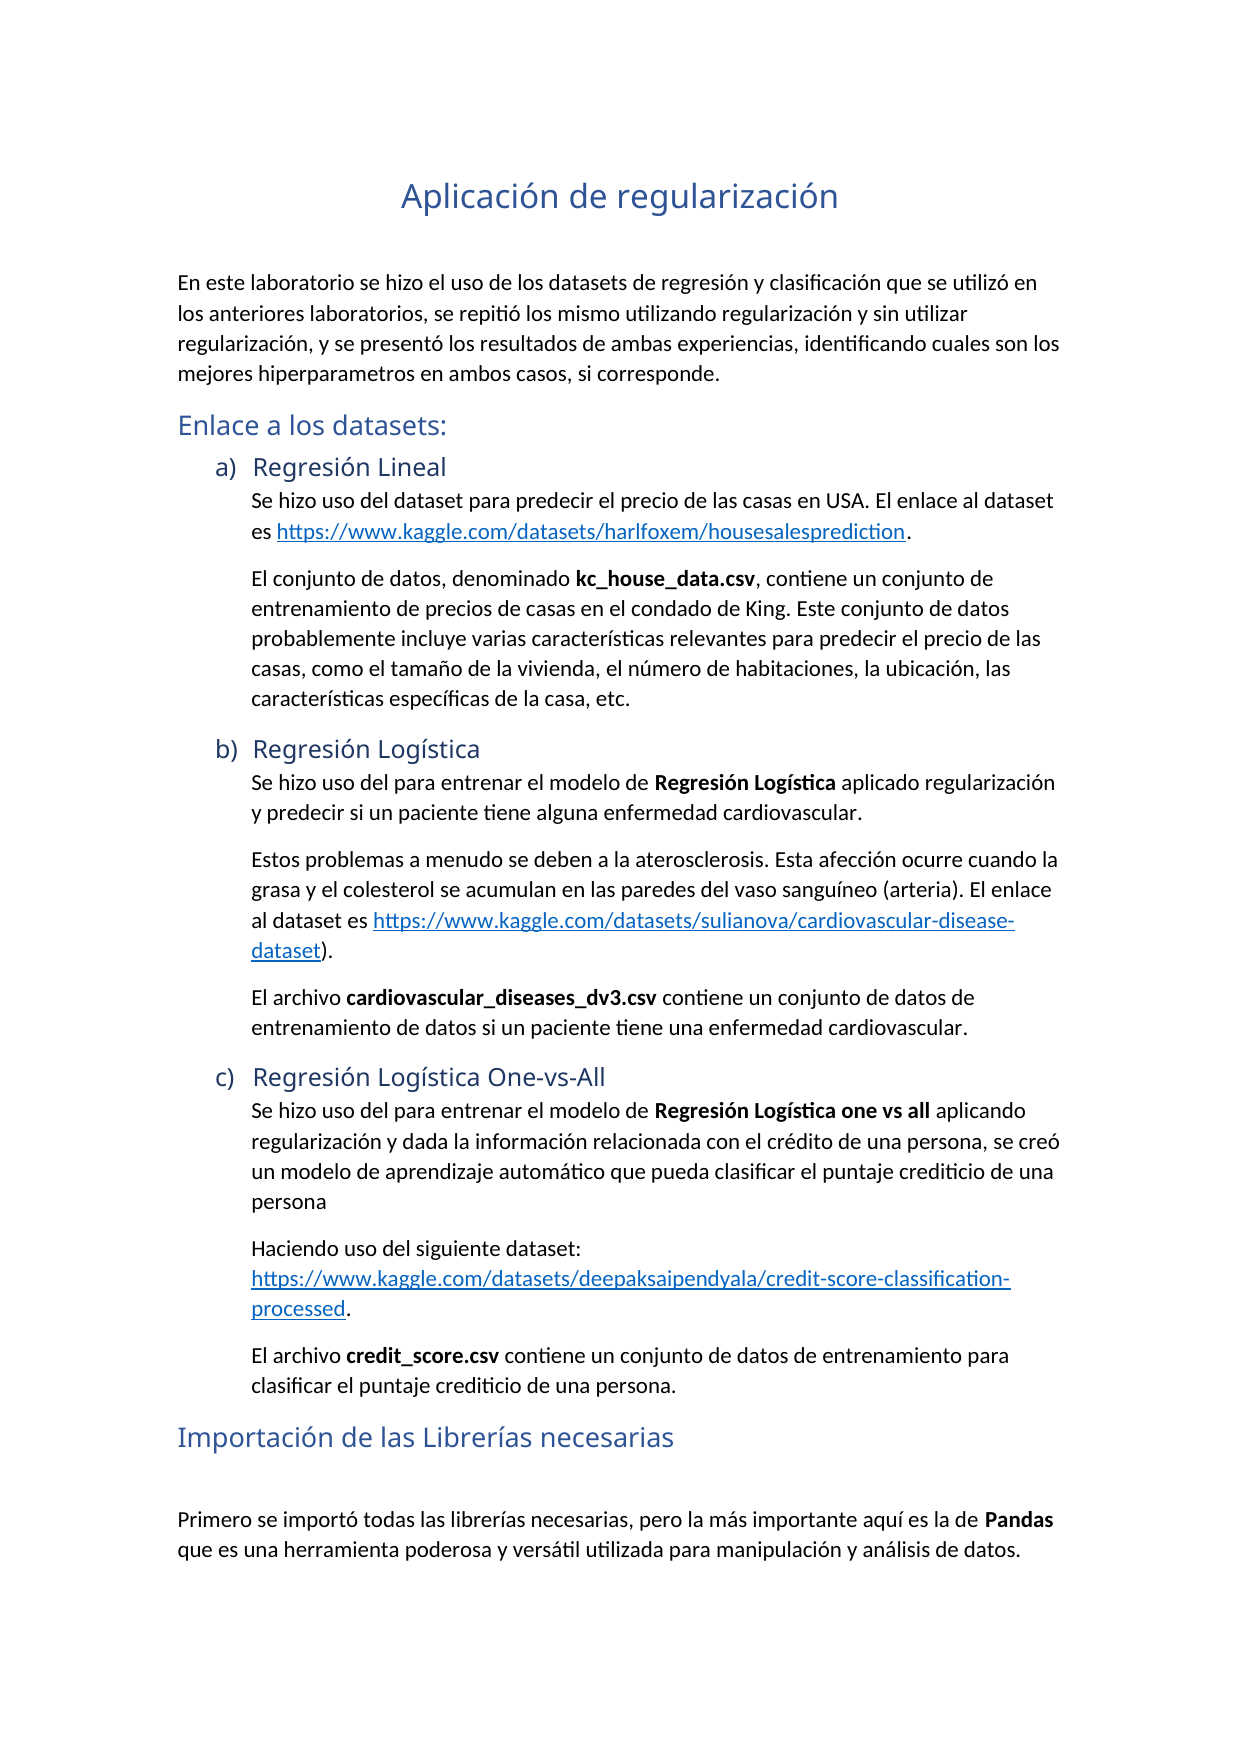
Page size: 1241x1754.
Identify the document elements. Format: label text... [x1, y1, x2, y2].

text El conjunto de datos, denominado kc_house_data.csv, contiene un conjunto de entrenamiento de precios de casas en el condado de King. Este conjunto de datos probablemente incluye varias características relevantes para predecir el precio de las casas, como el tamaño de la vivienda, el número de habitaciones, la ubicación, las características específicas de la casa, etc. [251, 564, 1063, 713]
subtitle Enlace a los datasets: [177, 406, 1063, 443]
text El archivo cardiovascular_diseases_dv3.csv contiene un conjunto de datos de entrenamiento de datos si un paciente tiene una enfermedad cardiovascular. [251, 983, 1063, 1041]
text En este laboratorio se hizo el uso de los datasets de regresión y clasificación que se utilizó en los anteriores laboratorios, se repitió los mismo utilizando regularización y sin utilizar regularización, y se presentó los resultados de ambas experiencias, identificando cuales son los mejores hiperparametros en ambos casos, si corresponde. [177, 268, 1063, 387]
text Haciendo uso del siguiente dataset: https://www.kaggle.com/datasets/deepaksaipendyala/credit-score-classification-processed. [251, 1234, 1063, 1323]
text Se hizo uso del para entrenar el modelo de Regresión Logística aplicado regularización y predecir si un paciente tiene alguna enfermedad cardiovascular. [251, 768, 1063, 826]
subtitle Regresión Lineal [215, 450, 1063, 484]
text Se hizo uso del dataset para predecir el precio de las casas en USA. El enlace al dataset es https://www.kaggle.com/datasets/harlfoxem/housesalesprediction. [251, 487, 1063, 545]
text Se hizo uso del para entrenar el modelo de Regresión Logística one vs all aplicando regularización y dada la información relacionada con el crédito de una persona, se creó un modelo de aprendizaje automático que pueda clasificar el puntaje crediticio de una persona [251, 1097, 1063, 1215]
text Estos problemas a menudo se deben a la aterosclerosis. Esta afección ocurre cuando la grasa y el colesterol se acumulan en las paredes del vaso sanguíneo (arteria). El enlace al dataset es https://www.kaggle.com/datasets/sulianova/cardiovascular-disease-dataset). [251, 845, 1063, 964]
subtitle Regresión Logística [215, 731, 1063, 766]
subtitle Regresión Logística One-vs-All [215, 1060, 1063, 1094]
text El archivo credit_score.csv contiene un conjunto de datos de entrenamiento para clasificar el puntaje crediticio de una persona. [251, 1341, 1063, 1400]
subtitle Importación de las Librerías necesarias [177, 1418, 1063, 1455]
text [177, 1505, 1063, 1563]
subtitle Aplicación de regularización [177, 173, 1063, 218]
